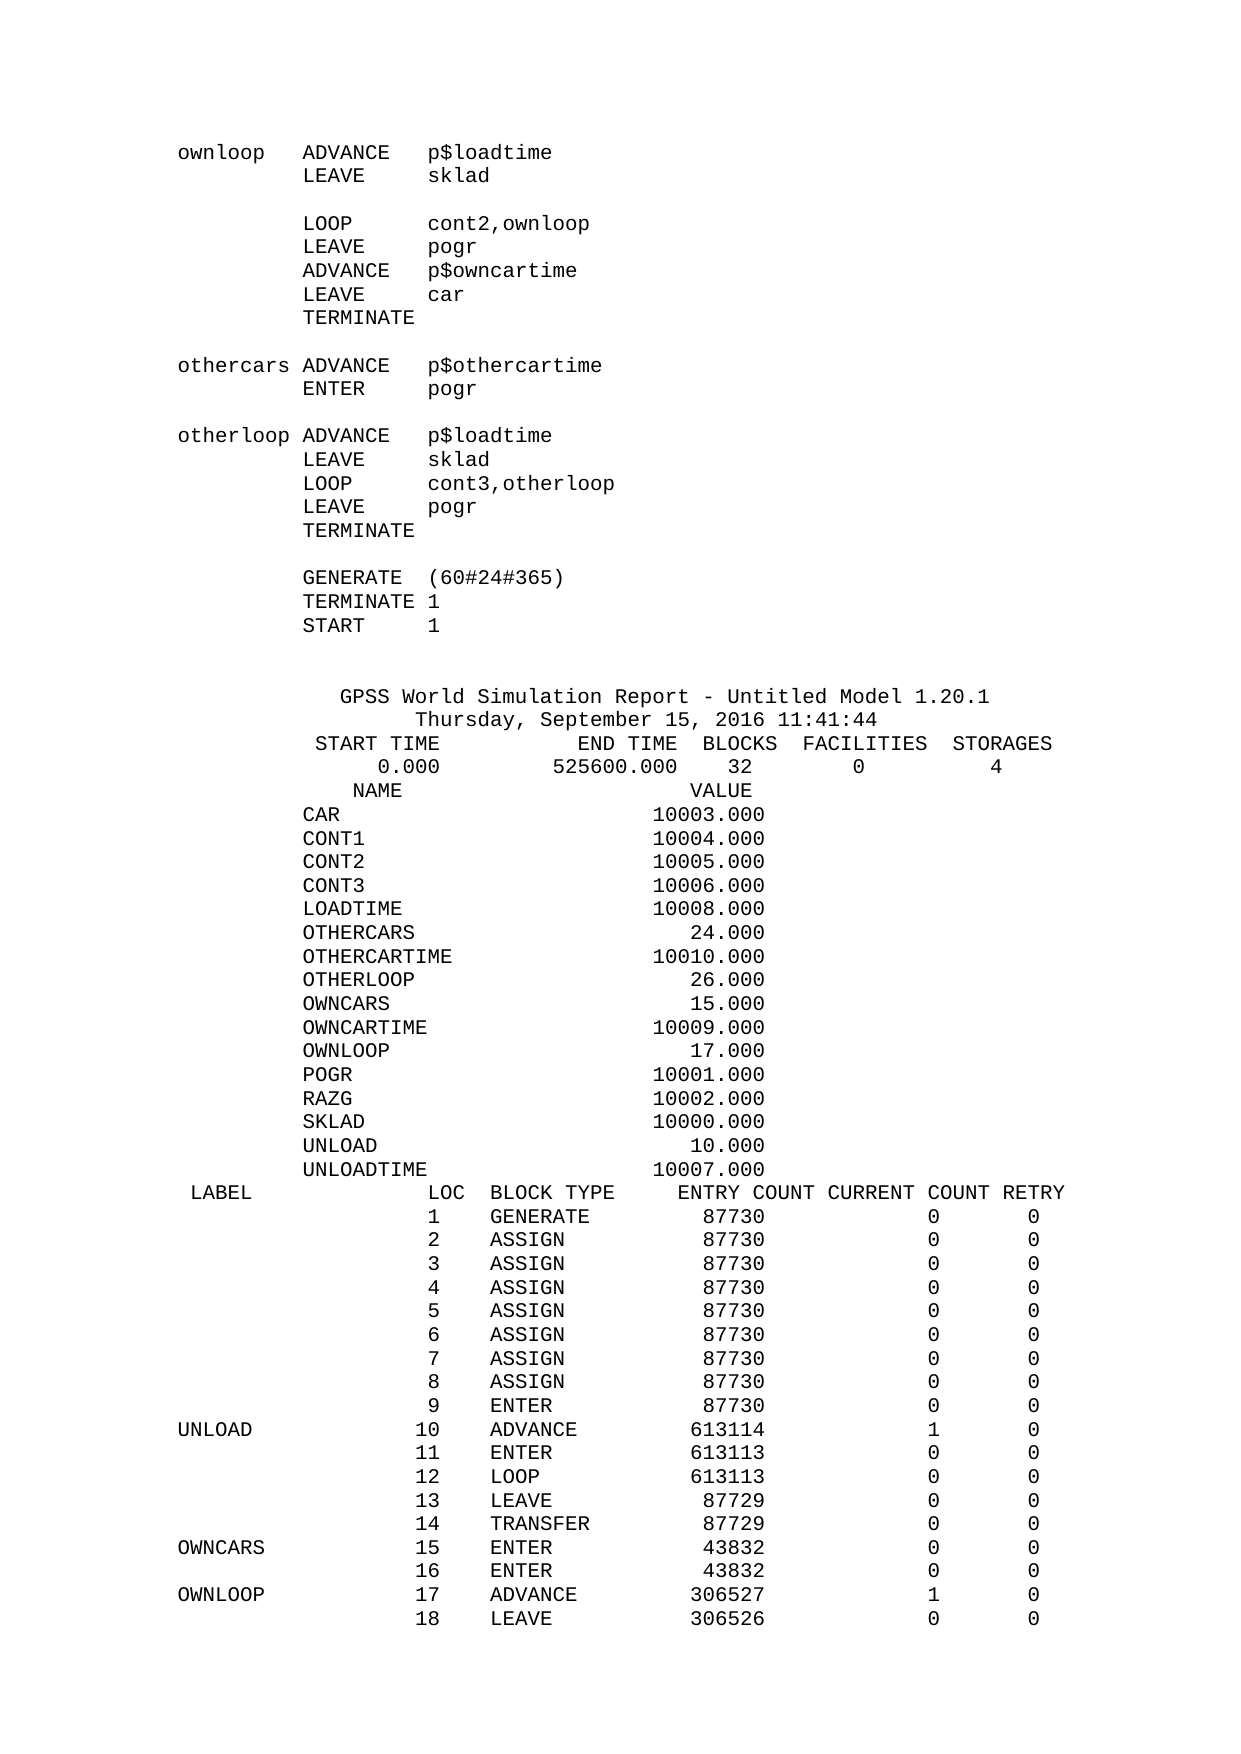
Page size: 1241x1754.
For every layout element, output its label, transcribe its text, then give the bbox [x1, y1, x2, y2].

text OTHERCARTIME 10010.000 [177, 946, 1152, 969]
text LEAVE sklad [177, 449, 1152, 473]
text START 1 [177, 615, 1152, 638]
text UNLOADTIME 10007.000 [177, 1158, 1152, 1182]
text 9 ENTER 87730 0 0 [177, 1395, 1152, 1419]
text ADVANCE p$owncartime [177, 260, 1152, 284]
text 18 LEAVE 306526 0 0 [177, 1608, 1152, 1631]
text OTHERLOOP 26.000 [177, 969, 1152, 993]
text CAR 10003.000 [177, 804, 1152, 827]
text OTHERCARS 24.000 [177, 922, 1152, 946]
text OWNLOOP 17 ADVANCE 306527 1 0 [177, 1584, 1152, 1608]
text 12 LOOP 613113 0 0 [177, 1466, 1152, 1489]
text TERMINATE 1 [177, 591, 1152, 615]
text START TIME END TIME BLOCKS FACILITIES STORAGES [177, 733, 1152, 757]
text TERMINATE [177, 520, 1152, 544]
text OWNCARTIME 10009.000 [177, 1017, 1152, 1040]
text LEAVE pogr [177, 236, 1152, 260]
text 2 ASSIGN 87730 0 0 [177, 1229, 1152, 1253]
text GPSS World Simulation Report - Untitled Model 1.20.1 [177, 686, 1152, 709]
text GENERATE (60#24#365) [177, 567, 1152, 591]
text OWNLOOP 17.000 [177, 1040, 1152, 1064]
text 6 ASSIGN 87730 0 0 [177, 1324, 1152, 1348]
text 7 ASSIGN 87730 0 0 [177, 1348, 1152, 1371]
text ENTER pogr [177, 378, 1152, 402]
text SKLAD 10000.000 [177, 1111, 1152, 1135]
text LOOP cont3,otherloop [177, 473, 1152, 496]
text LABEL LOC BLOCK TYPE ENTRY COUNT CURRENT COUNT RETRY [177, 1182, 1152, 1206]
text 14 TRANSFER 87729 0 0 [177, 1513, 1152, 1537]
text 1 GENERATE 87730 0 0 [177, 1206, 1152, 1229]
text RAZG 10002.000 [177, 1088, 1152, 1111]
text 8 ASSIGN 87730 0 0 [177, 1371, 1152, 1395]
text LEAVE pogr [177, 496, 1152, 520]
text 11 ENTER 613113 0 0 [177, 1442, 1152, 1466]
text UNLOAD 10 ADVANCE 613114 1 0 [177, 1419, 1152, 1442]
text TERMINATE [177, 307, 1152, 331]
text 16 ENTER 43832 0 0 [177, 1561, 1152, 1584]
text 4 ASSIGN 87730 0 0 [177, 1277, 1152, 1300]
text LOOP cont2,ownloop [177, 213, 1152, 236]
text POGR 10001.000 [177, 1064, 1152, 1088]
text 0.000 525600.000 32 0 4 [177, 757, 1152, 780]
text OWNCARS 15.000 [177, 993, 1152, 1017]
text NAME VALUE [177, 780, 1152, 804]
text ownloop ADVANCE p$loadtime [177, 142, 1152, 165]
text LEAVE sklad [177, 165, 1152, 189]
text CONT2 10005.000 [177, 851, 1152, 875]
text 3 ASSIGN 87730 0 0 [177, 1253, 1152, 1277]
text CONT3 10006.000 [177, 875, 1152, 898]
text 13 LEAVE 87729 0 0 [177, 1489, 1152, 1513]
text 5 ASSIGN 87730 0 0 [177, 1300, 1152, 1324]
text Thursday, September 15, 2016 11:41:44 [177, 709, 1152, 733]
text OWNCARS 15 ENTER 43832 0 0 [177, 1537, 1152, 1561]
text LEAVE car [177, 284, 1152, 307]
text LOADTIME 10008.000 [177, 898, 1152, 922]
text otherloop ADVANCE p$loadtime [177, 426, 1152, 449]
text CONT1 10004.000 [177, 827, 1152, 851]
text othercars ADVANCE p$othercartime [177, 354, 1152, 378]
text UNLOAD 10.000 [177, 1135, 1152, 1158]
